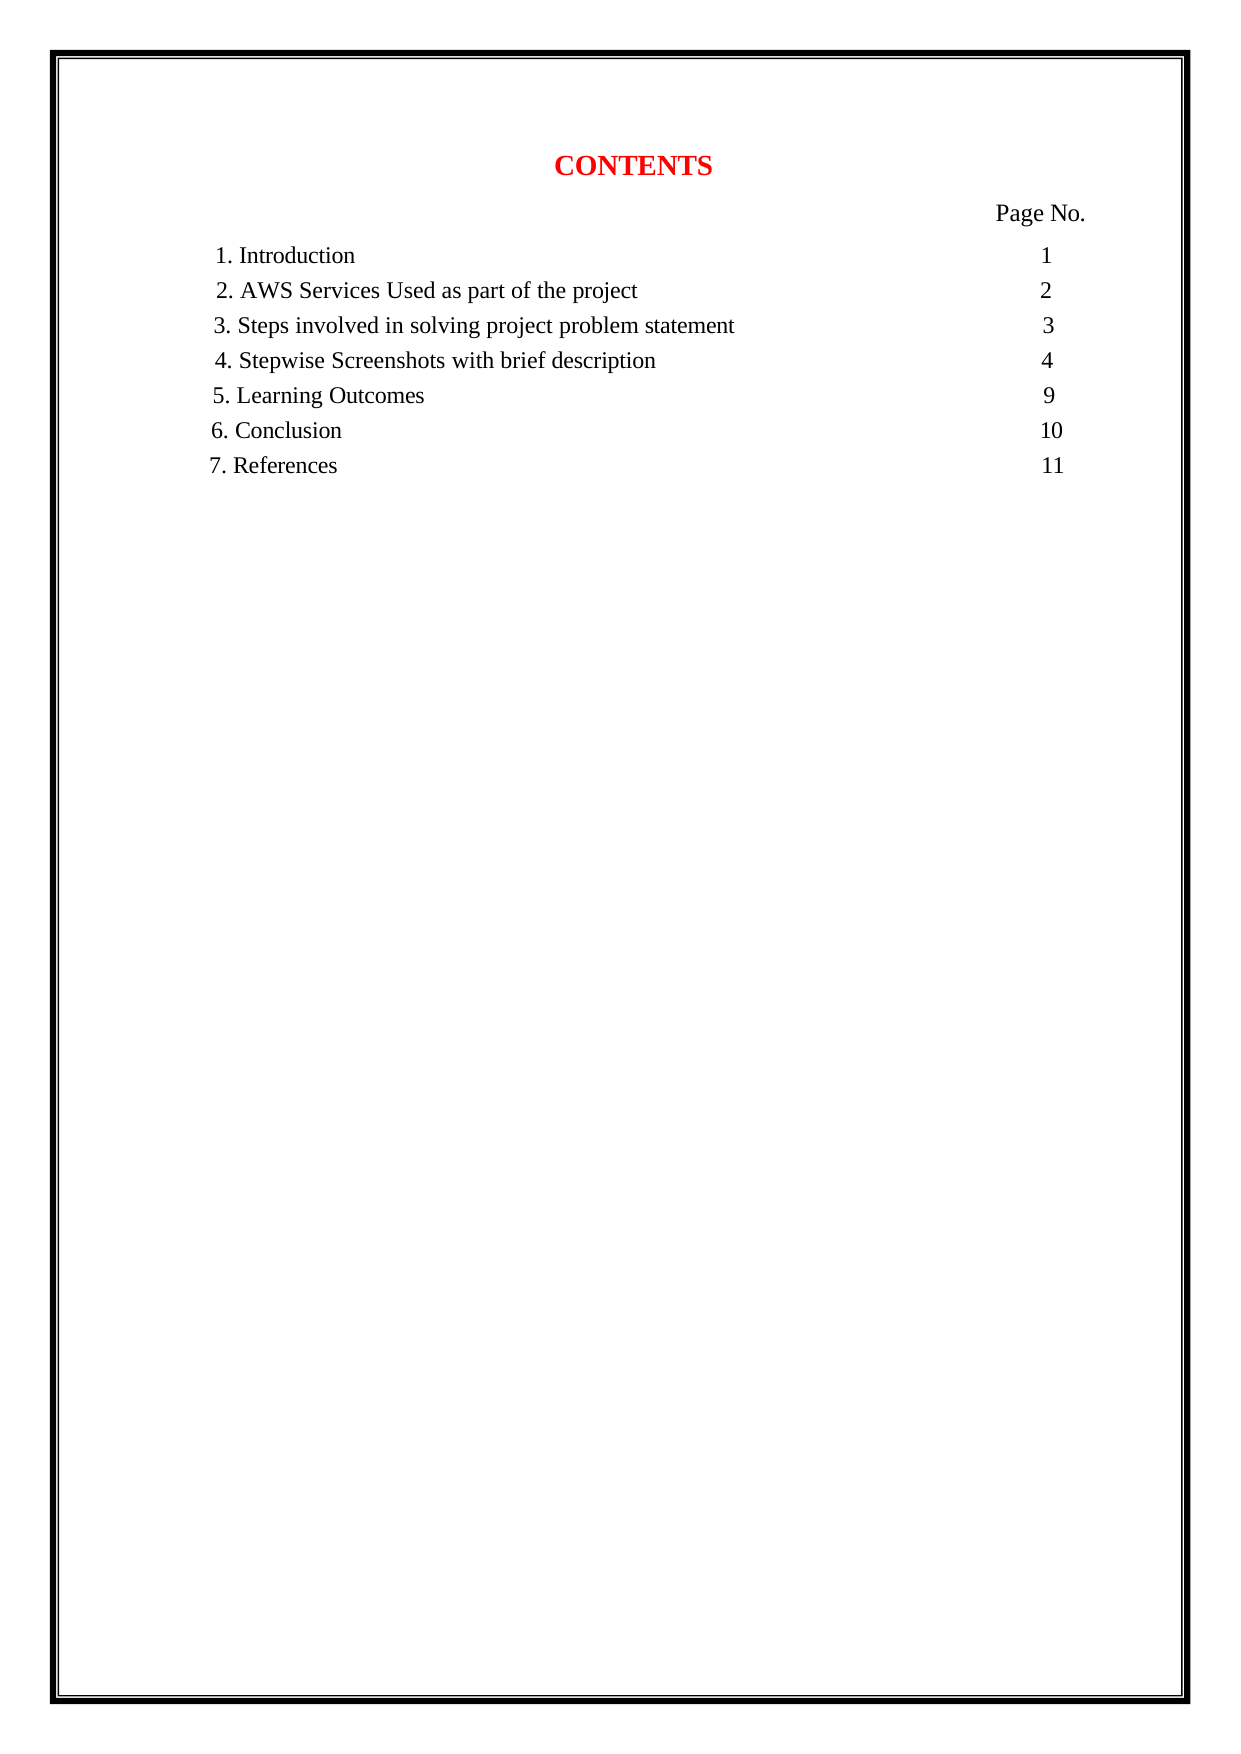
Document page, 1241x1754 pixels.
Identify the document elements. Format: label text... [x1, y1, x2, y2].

text CONTENTS [175, 148, 1092, 181]
text Page No. [162, 198, 1086, 226]
